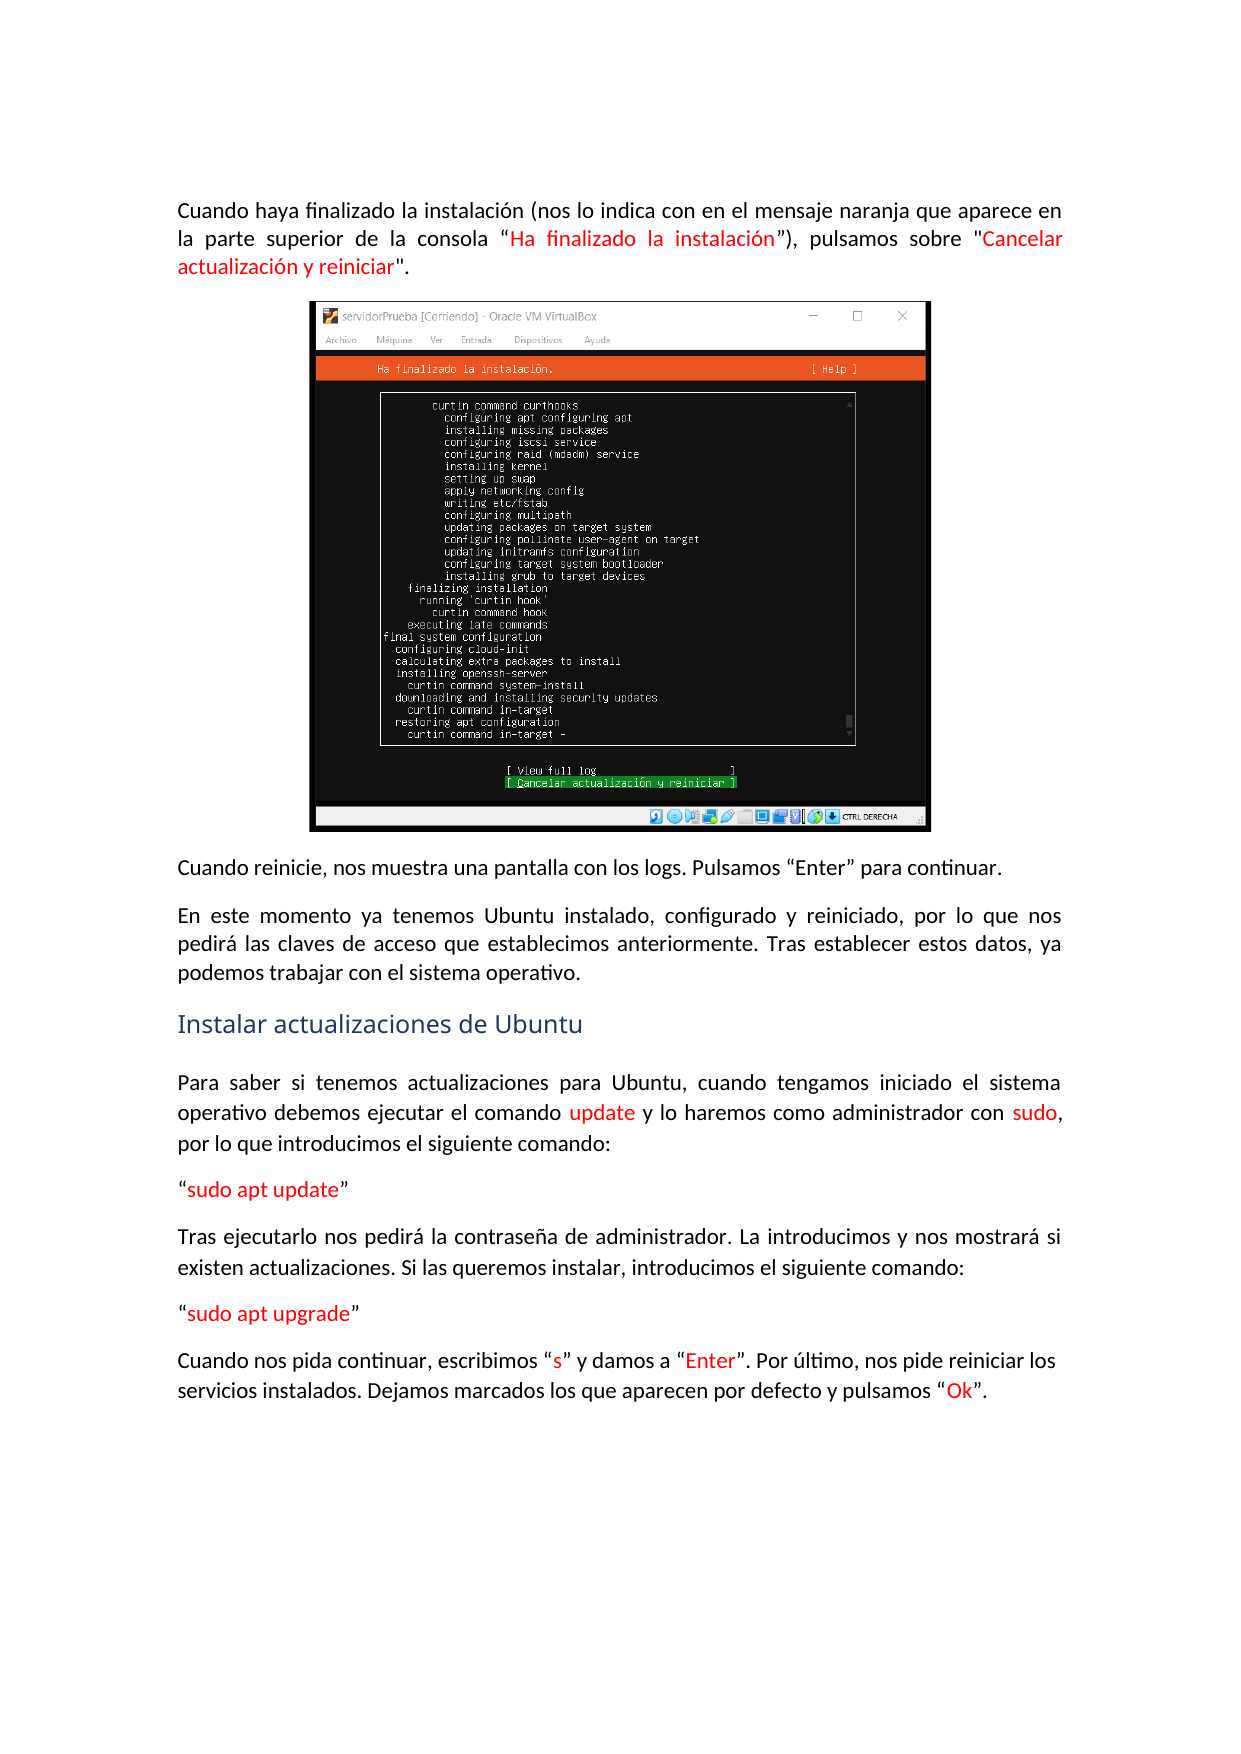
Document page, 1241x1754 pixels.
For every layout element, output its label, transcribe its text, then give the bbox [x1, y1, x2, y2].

text Para saber si tenemos actualizaciones para Ubuntu, cuando tengamos iniciado el sistema operativo debemos ejecutar el comando update y lo haremos como administrador con sudo, por lo que introducimos el siguiente comando: [177, 1068, 1063, 1157]
text “sudo apt upgrade” [177, 1299, 1063, 1327]
text Tras ejecutarlo nos pedirá la contraseña de administrador. La introducimos y nos mostrará si existen actualizaciones. Si las queremos instalar, introducimos el siguiente comando: [177, 1222, 1063, 1281]
text Cuando nos pida continuar, escribimos “s” y damos a “Enter”. Por último, nos pide reiniciar los servicios instalados. Dejamos marcados los que aparecen por defecto y pulsamos “Ok”. [177, 1346, 1063, 1404]
text En este momento ya tenemos Ubuntu instalado, configurado y reiniciado, por lo que nos pedirá las claves de acceso que establecimos anteriormente. Tras establecer estos datos, ya podemos trabajar con el sistema operativo. [177, 902, 1063, 986]
text “sudo apt update” [177, 1176, 1063, 1203]
text Cuando haya finalizado la instalación (nos lo indica con en el mensaje naranja que aparece en la parte superior de la consola “Ha finalizado la instalación”), pulsamos sobre "Cancelar actualización y reiniciar". [177, 196, 1063, 281]
subtitle Instalar actualizaciones de Ubuntu [177, 1006, 1063, 1041]
text Cuando reinicie, nos muestra una pantalla con los logs. Pulsamos “Enter” para continuar. [177, 853, 1063, 881]
